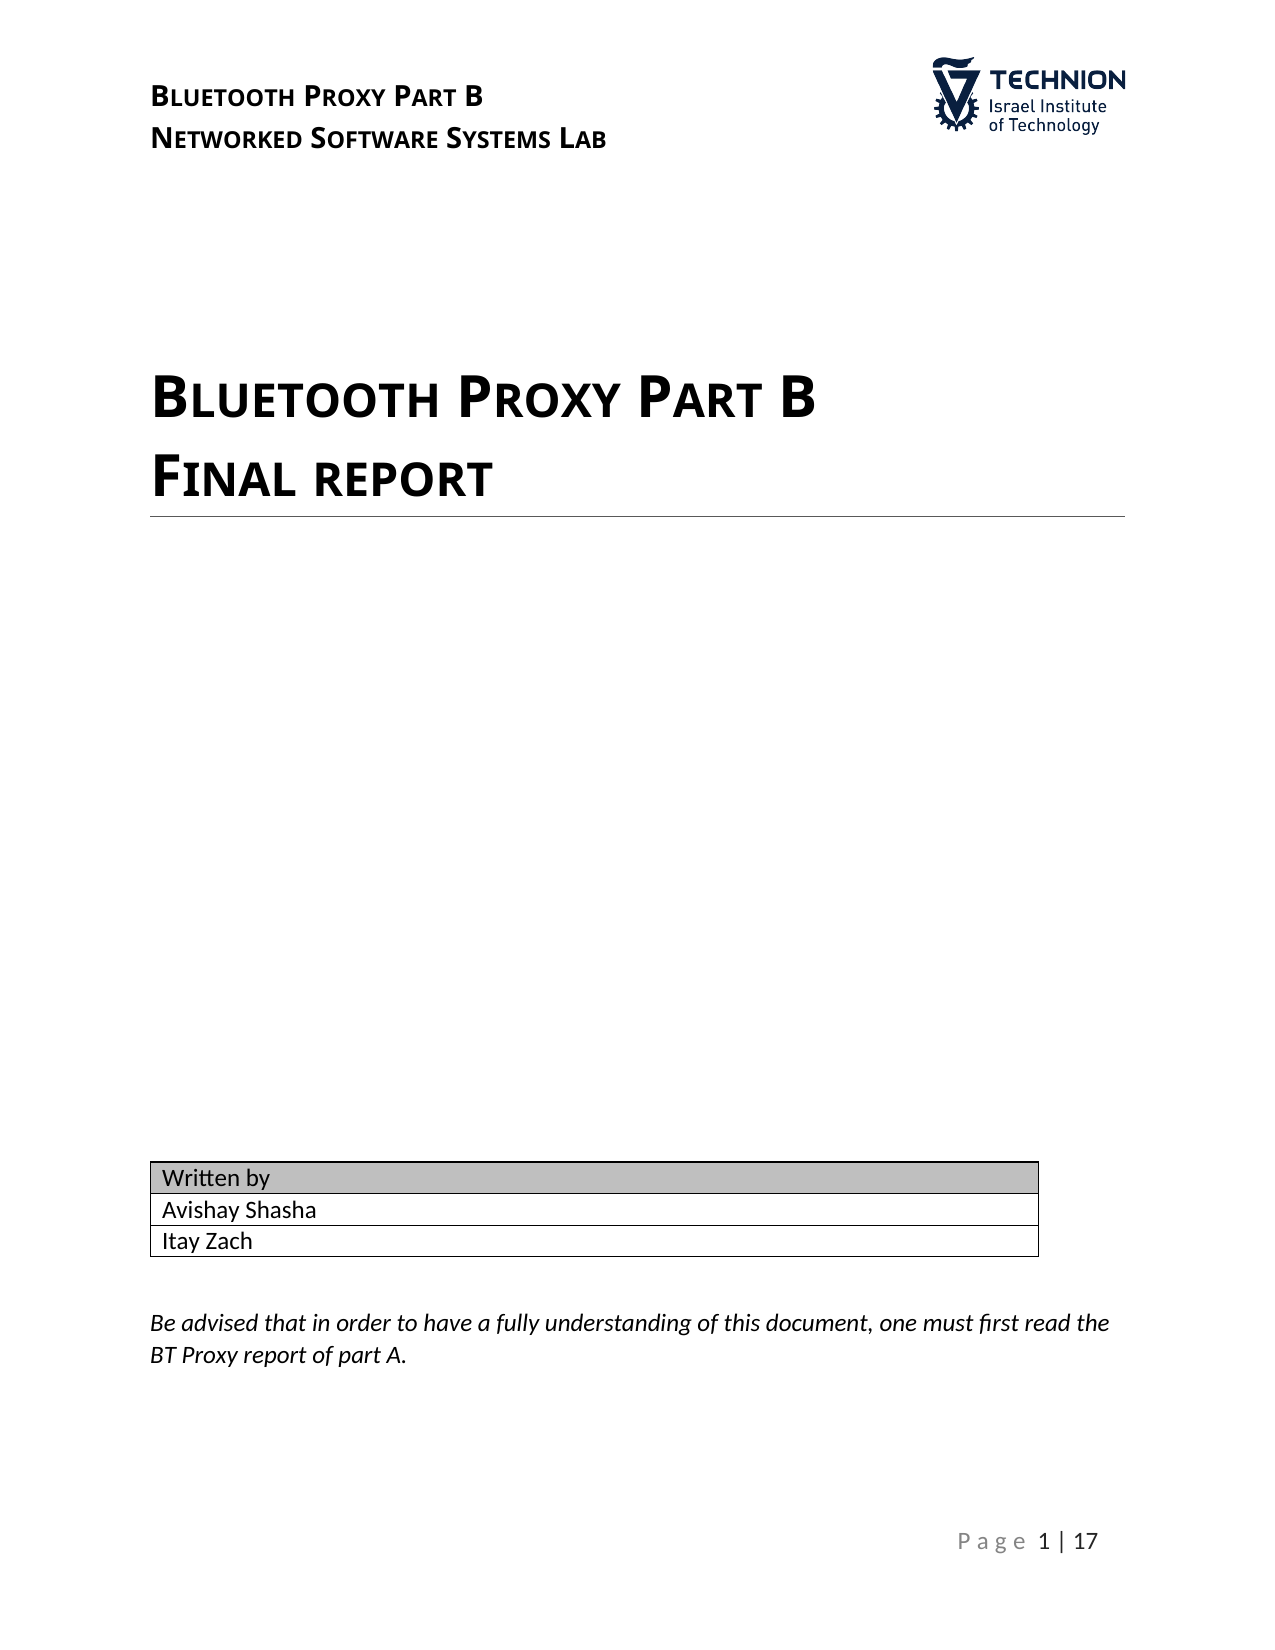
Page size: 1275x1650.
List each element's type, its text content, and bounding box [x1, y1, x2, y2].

title Final report [150, 434, 1125, 516]
text Be advised that in order to have a fully understanding of this document, one must first read the BT Proxy report of part A. [150, 1307, 1125, 1370]
picture [932, 57, 1125, 135]
table_header Written by [151, 1163, 1038, 1193]
title Bluetooth Proxy Part B [150, 355, 1125, 434]
table_cell Avishay Shasha [151, 1194, 1038, 1224]
table_cell Itay Zach [151, 1226, 1038, 1256]
